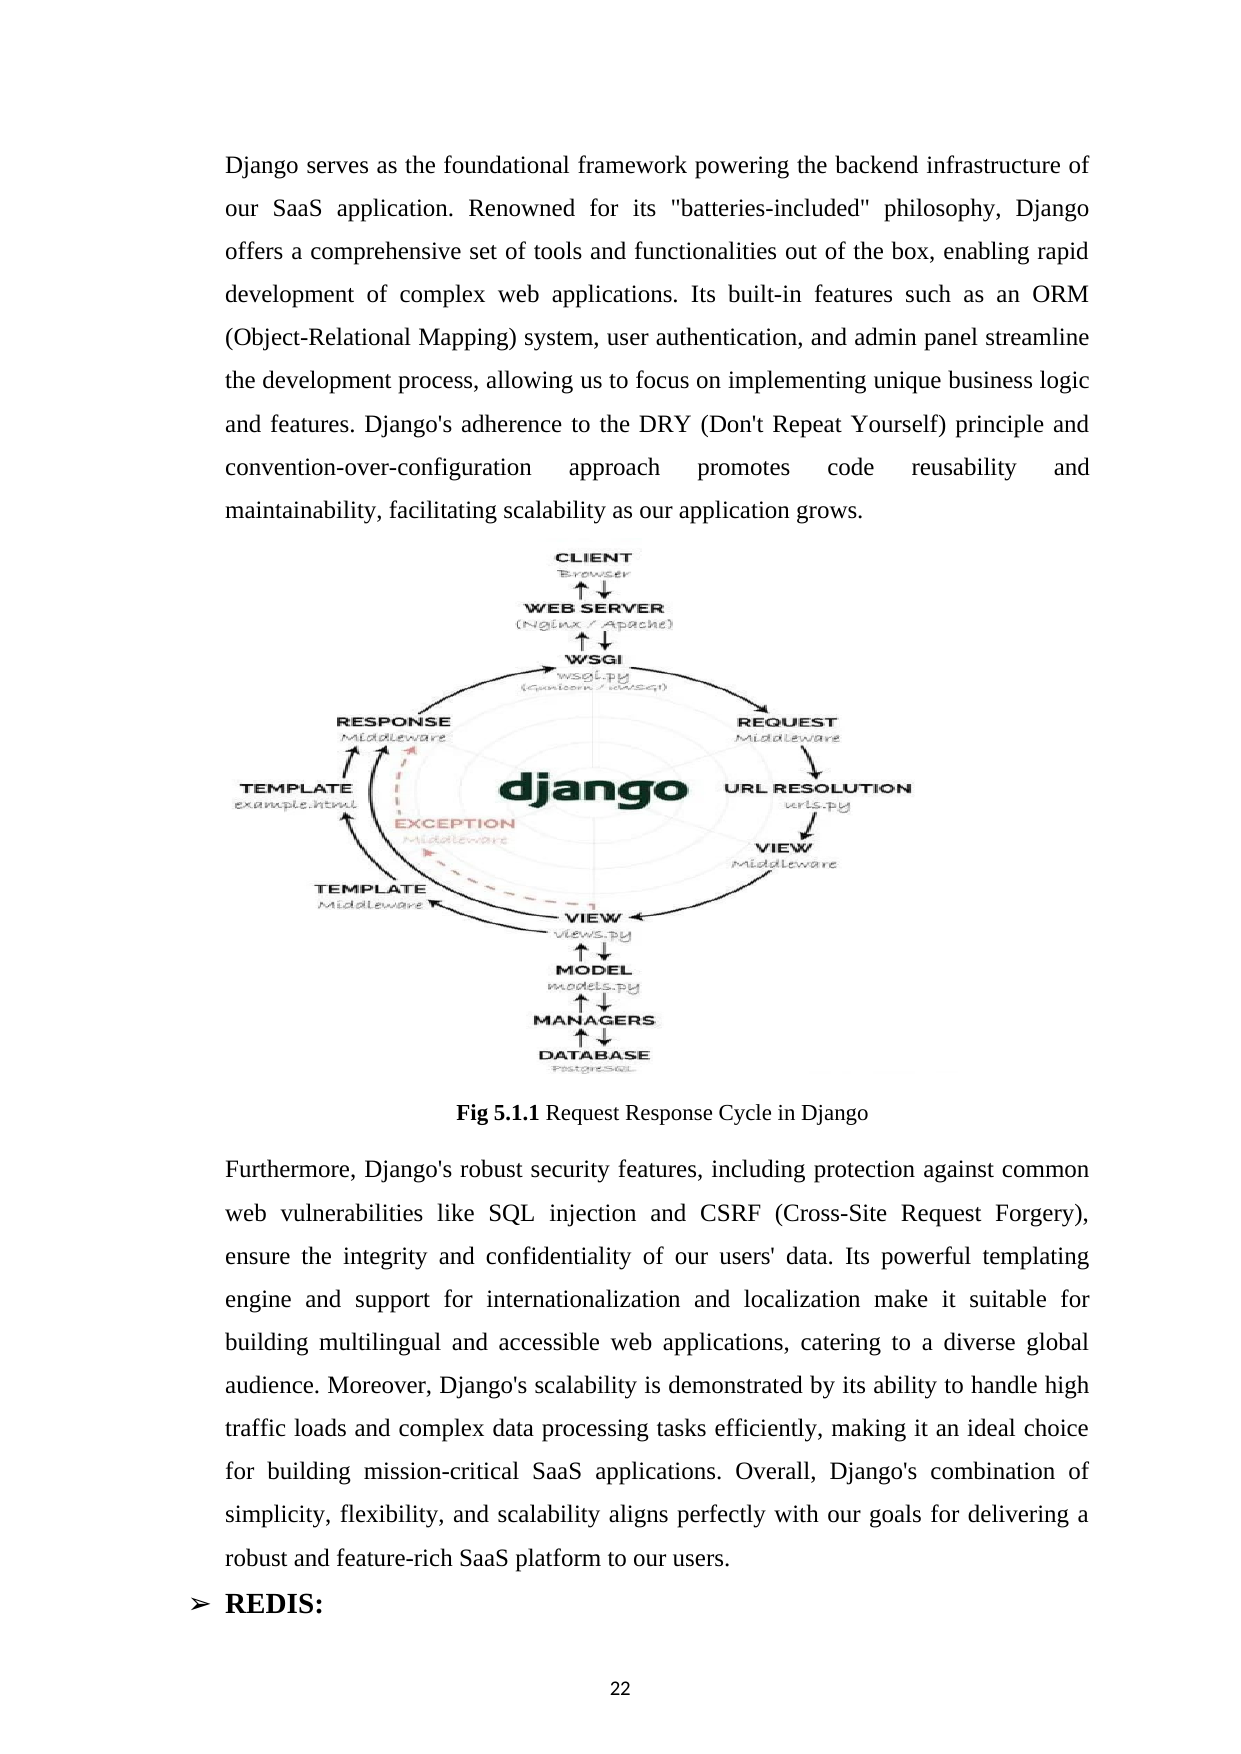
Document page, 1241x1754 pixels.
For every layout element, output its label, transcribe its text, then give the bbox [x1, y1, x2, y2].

text Django serves as the foundational framework powering the backend infrastructure of our SaaS application. Renowned for its "batteries-included" philosophy, Django offers a comprehensive set of tools and functionalities out of the box, enabling rapid development of complex web applications. Its built-in features such as an ORM (Object-Relational Mapping) system, user authentication, and admin panel streamline the development process, allowing us to focus on implementing unique business logic and features. Django's adherence to the DRY (Don't Repeat Yourself) principle and convention-over-configuration approach promotes code reusability and maintainability, facilitating scalability as our application grows. [225, 150, 1090, 524]
text Furthermore, Django's robust security features, including protection against common web vulnerabilities like SQL injection and CSRF (Cross-Site Request Forgery), ensure the integrity and confidentiality of our users' data. Its powerful templating engine and support for internationalization and localization make it suitable for building multilingual and accessible web applications, catering to a diverse global audience. Moreover, Django's scalability is demonstrated by its ability to handle high traffic loads and complex data processing tasks efficiently, making it an ideal choice for building mission-critical SaaS applications. Overall, Django's combination of simplicity, flexibility, and scalability aligns perfectly with our goals for delivering a robust and feature-rich SaaS platform to our users. [225, 1154, 1090, 1571]
picture [225, 538, 958, 1074]
list REDIS: [187, 1586, 1090, 1619]
text Fig 5.1.1 Request Response Cycle in Django [225, 1099, 1090, 1126]
